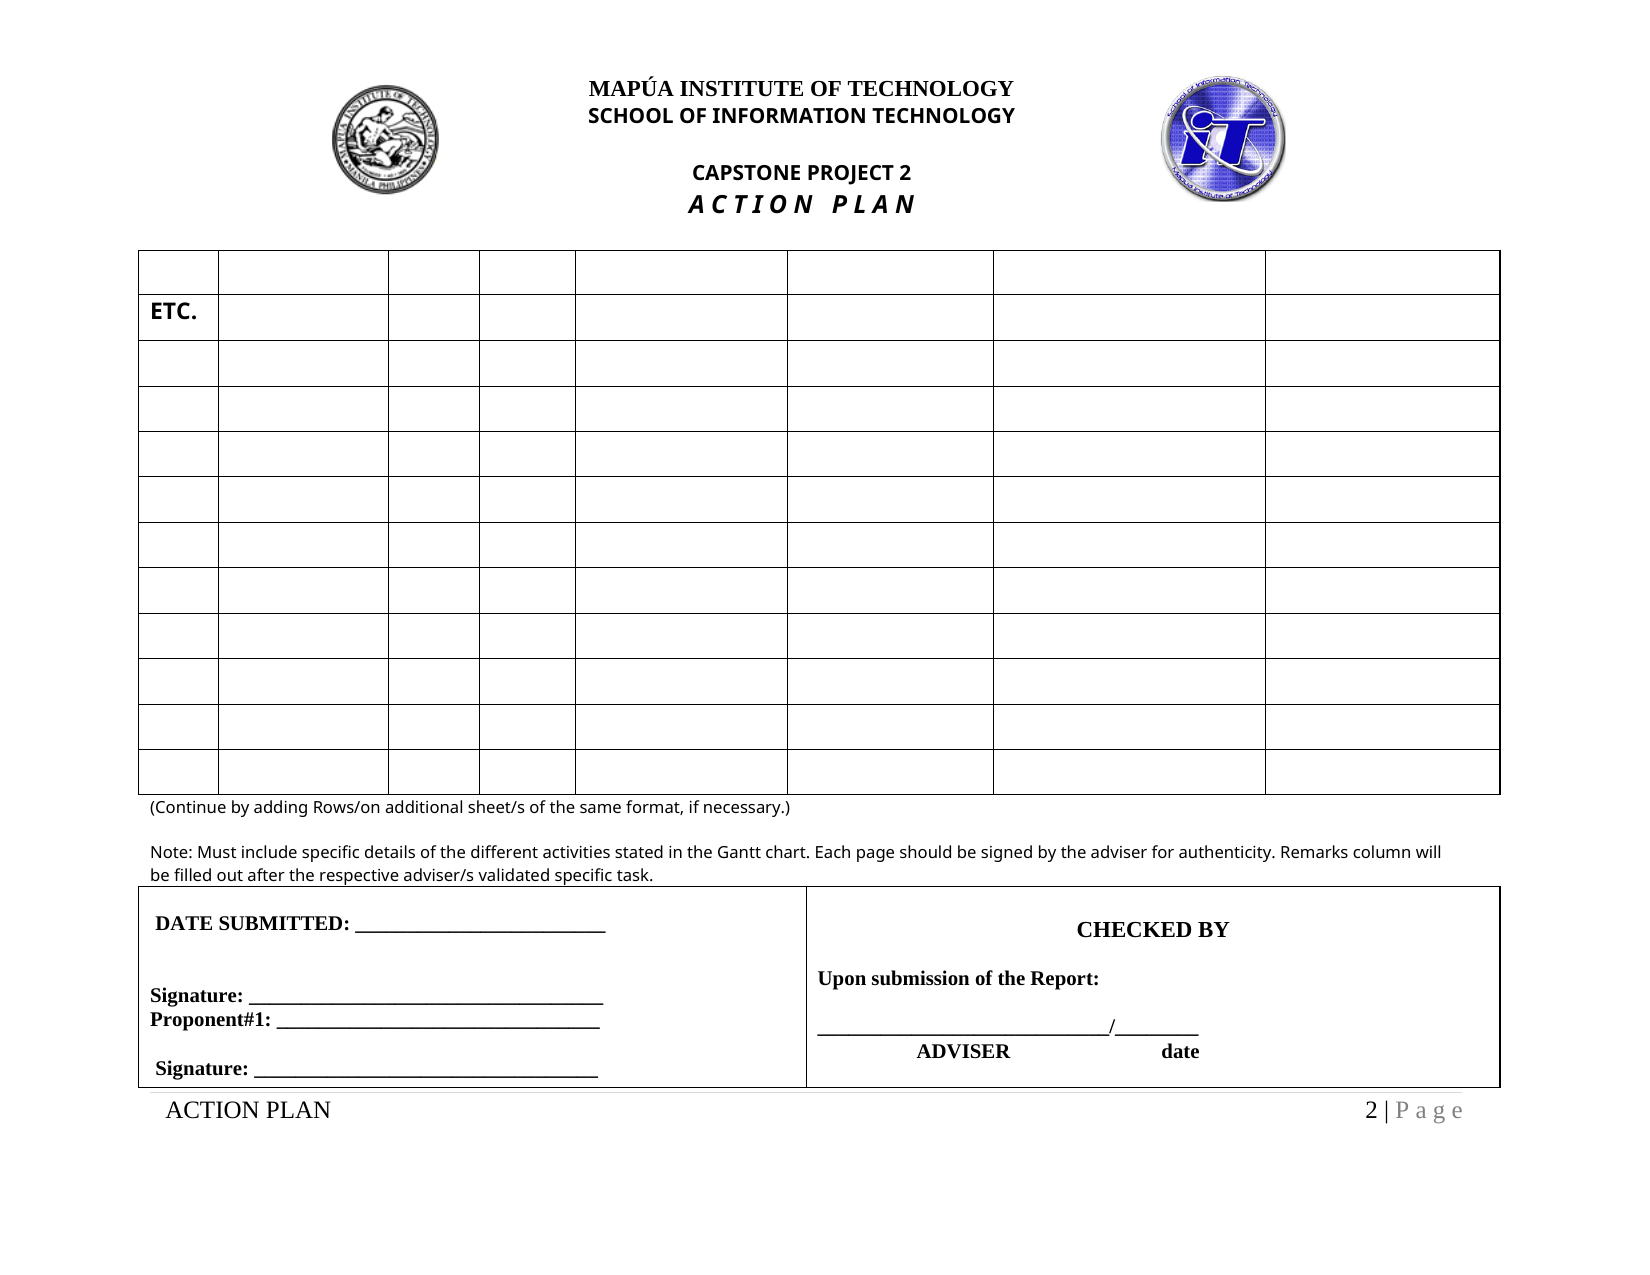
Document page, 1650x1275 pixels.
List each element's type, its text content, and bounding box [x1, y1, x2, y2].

table_cell [576, 614, 787, 658]
table_cell [389, 477, 479, 522]
table_cell [576, 750, 787, 794]
table_cell [994, 568, 1265, 613]
table_cell [389, 432, 479, 476]
table_cell [994, 659, 1265, 703]
table_cell [480, 659, 575, 703]
table_cell [576, 432, 787, 476]
table_cell [389, 705, 479, 749]
table_cell [219, 614, 388, 658]
table_cell [1266, 295, 1499, 340]
table_cell [139, 387, 218, 431]
table_cell [576, 251, 787, 293]
table_cell [389, 295, 479, 340]
table_cell [1266, 750, 1499, 794]
table_cell [1266, 477, 1499, 522]
table_cell [1266, 705, 1499, 749]
table_cell [576, 387, 787, 431]
table_cell [788, 750, 993, 794]
table_cell [389, 251, 479, 293]
table_cell [480, 750, 575, 794]
table_cell [576, 659, 787, 703]
table_cell [788, 659, 993, 703]
table_cell [788, 568, 993, 613]
table_cell [139, 523, 218, 567]
table_cell [576, 341, 787, 386]
table_cell [994, 750, 1265, 794]
table_cell [219, 477, 388, 522]
table_cell [788, 523, 993, 567]
table_cell [389, 341, 479, 386]
table_cell [389, 614, 479, 658]
table_cell [139, 568, 218, 613]
table_cell [576, 477, 787, 522]
table_cell [219, 659, 388, 703]
table_cell [139, 432, 218, 476]
table_cell [1266, 523, 1499, 567]
table_cell [389, 387, 479, 431]
table_cell [994, 614, 1265, 658]
table_cell [480, 523, 575, 567]
table_header CHECKED BY Upon submission of the Report: ____________________________/________ ADVISER date [807, 887, 1499, 1087]
table_cell [139, 341, 218, 386]
table_cell [480, 432, 575, 476]
table_cell [576, 295, 787, 340]
table_cell [788, 251, 993, 293]
table_cell [788, 705, 993, 749]
table_cell [480, 387, 575, 431]
table_cell [389, 750, 479, 794]
table_cell [389, 523, 479, 567]
table_cell [219, 705, 388, 749]
table_cell [576, 568, 787, 613]
table_cell [576, 705, 787, 749]
table_cell [139, 251, 218, 293]
table_cell [1266, 614, 1499, 658]
table_cell [219, 432, 388, 476]
table_cell [480, 341, 575, 386]
table_cell [480, 568, 575, 613]
picture [1159, 75, 1286, 202]
table_cell [219, 523, 388, 567]
table_cell [480, 614, 575, 658]
table_cell ETC. [139, 295, 218, 340]
table_cell [788, 477, 993, 522]
table_cell [788, 387, 993, 431]
table_cell [1266, 251, 1499, 293]
table_cell [994, 295, 1265, 340]
table_cell [994, 432, 1265, 476]
text (Continue by adding Rows/on additional sheet/s of the same format, if necessary.) [150, 795, 1462, 818]
table_cell [139, 705, 218, 749]
table_cell [1266, 341, 1499, 386]
picture [331, 84, 443, 197]
table_cell [1266, 568, 1499, 613]
table_cell [994, 251, 1265, 293]
table_cell [389, 568, 479, 613]
table_cell [139, 750, 218, 794]
table_cell [994, 341, 1265, 386]
table_cell [480, 705, 575, 749]
table_cell [788, 295, 993, 340]
table_cell [480, 251, 575, 293]
table_cell [139, 614, 218, 658]
table_cell [219, 568, 388, 613]
table_cell [1266, 432, 1499, 476]
table_cell [994, 477, 1265, 522]
table_cell [219, 387, 388, 431]
table_cell [480, 295, 575, 340]
table_cell [1266, 387, 1499, 431]
table_cell [576, 523, 787, 567]
table_cell [788, 341, 993, 386]
table_cell [389, 659, 479, 703]
table_cell [219, 295, 388, 340]
table_cell [788, 614, 993, 658]
table_cell [788, 432, 993, 476]
text Note: Must include specific details of the different activities stated in the Gantt chart. Each page should be signed by the adviser for authenticity. Remarks column will be filled out after the respective adviser/s validated specific task. [150, 841, 1462, 886]
table_cell [219, 750, 388, 794]
table_cell [219, 341, 388, 386]
table_cell [1266, 659, 1499, 703]
table_cell [480, 477, 575, 522]
table_cell [139, 659, 218, 703]
table_cell [994, 523, 1265, 567]
table_cell [994, 705, 1265, 749]
table_cell [219, 251, 388, 293]
table_cell [994, 387, 1265, 431]
table_cell [139, 477, 218, 522]
